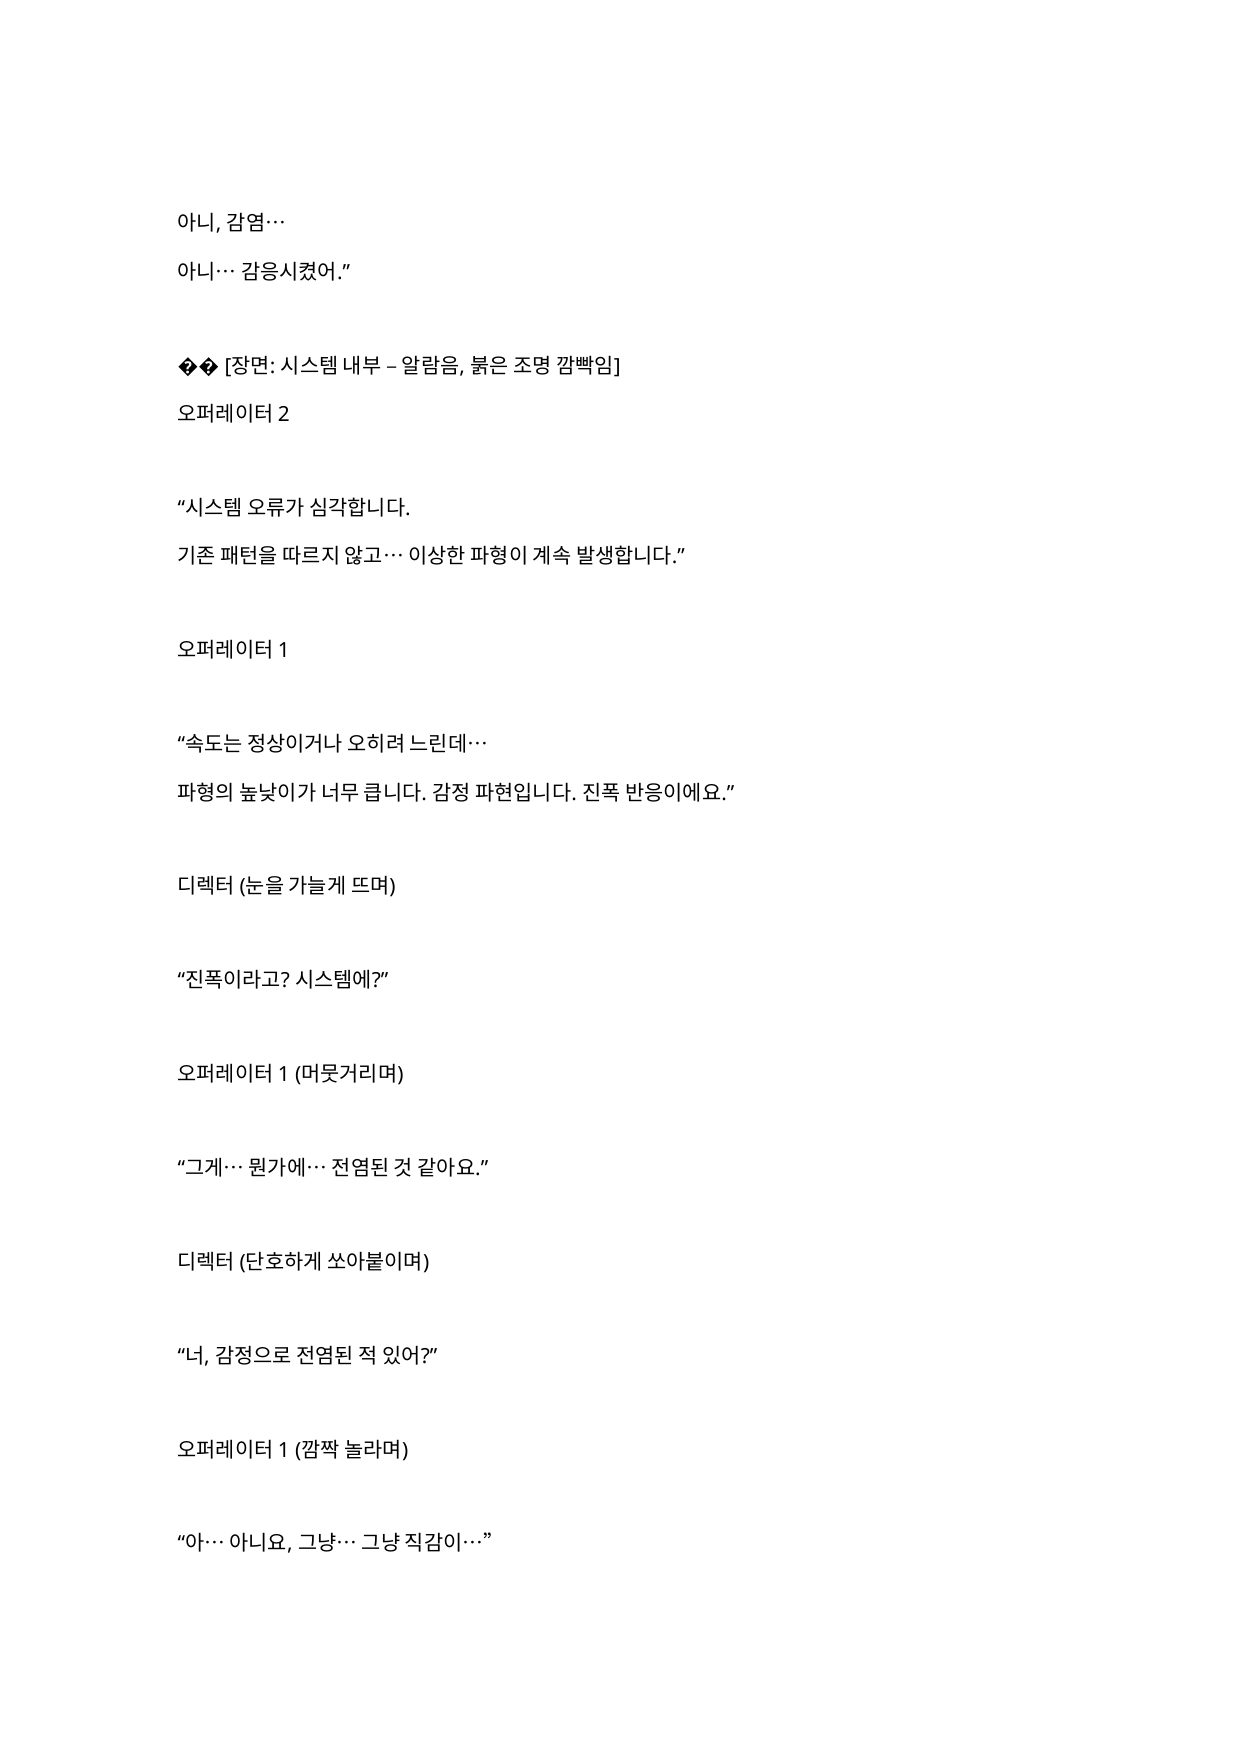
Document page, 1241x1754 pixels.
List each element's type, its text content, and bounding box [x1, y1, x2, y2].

text 오퍼레이터 1 [177, 633, 1063, 664]
text “아… 아니요, 그냥… 그냥 직감이…” [177, 1527, 1063, 1557]
text “시스템 오류가 심각합니다. [177, 491, 1063, 522]
text 디렉터 (단호하게 쏘아붙이며) [177, 1245, 1063, 1275]
text 파형의 높낮이가 너무 큽니다. 감정 파현입니다. 진폭 반응이에요.” [177, 776, 1063, 806]
text 기존 패턴을 따르지 않고… 이상한 파형이 계속 발생합니다.” [177, 540, 1063, 570]
text 아니, 감염… [177, 207, 1063, 237]
text 아니… 감응시켰어.” [177, 255, 1063, 285]
text 오퍼레이터 2 [177, 397, 1063, 428]
text 오퍼레이터 1 (머뭇거리며) [177, 1057, 1063, 1088]
text “속도는 정상이거나 오히려 느린데… [177, 727, 1063, 758]
text “진폭이라고? 시스템에?” [177, 963, 1063, 994]
text �� [장면: 시스템 내부 – 알람음, 붉은 조명 깜빡임] [177, 349, 1063, 379]
text “너, 감정으로 전염된 적 있어?” [177, 1339, 1063, 1369]
text 디렉터 (눈을 가늘게 뜨며) [177, 870, 1063, 900]
text “그게… 뭔가에… 전염된 것 같아요.” [177, 1151, 1063, 1182]
text 오퍼레이터 1 (깜짝 놀라며) [177, 1433, 1063, 1463]
